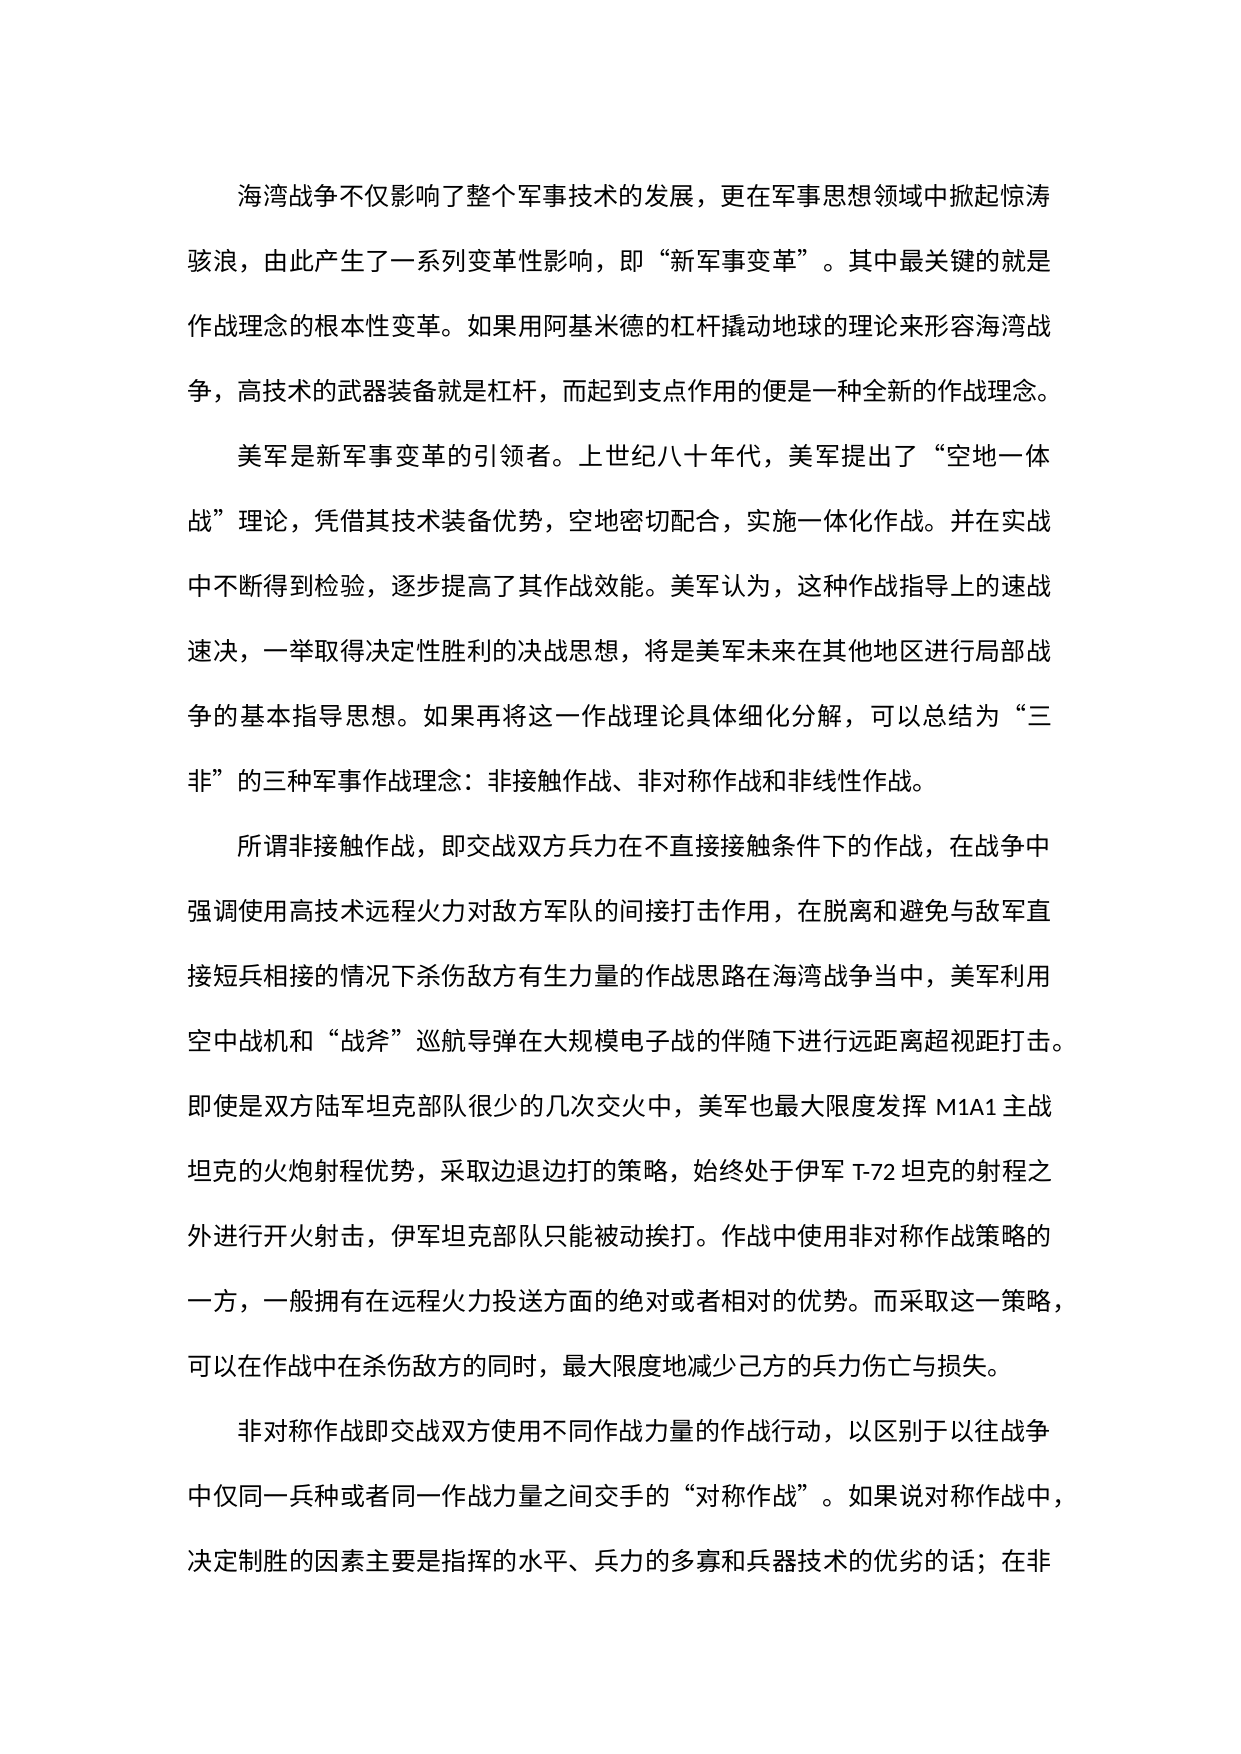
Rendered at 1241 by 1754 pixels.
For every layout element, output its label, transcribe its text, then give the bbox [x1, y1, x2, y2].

text 美军是新军事变革的引领者。上世纪八十年代，美军提出了“空地一体战”理论，凭借其技术装备优势，空地密切配合，实施一体化作战。并在实战中不断得到检验，逐步提高了其作战效能。美军认为，这种作战指导上的速战速决，一举取得决定性胜利的决战思想，将是美军未来在其他地区进行局部战争的基本指导思想。如果再将这一作战理论具体细化分解，可以总结为“三非”的三种军事作战理念：非接触作战、非对称作战和非线性作战。 [187, 422, 1053, 812]
text 所谓非接触作战，即交战双方兵力在不直接接触条件下的作战，在战争中强调使用高技术远程火力对敌方军队的间接打击作用，在脱离和避免与敌军直接短兵相接的情况下杀伤敌方有生力量的作战思路在海湾战争当中，美军利用空中战机和“战斧”巡航导弹在大规模电子战的伴随下进行远距离超视距打击。即使是双方陆军坦克部队很少的几次交火中，美军也最大限度发挥M1A1主战坦克的火炮射程优势，采取边退边打的策略，始终处于伊军T-72坦克的射程之外进行开火射击，伊军坦克部队只能被动挨打。作战中使用非对称作战策略的一方，一般拥有在远程火力投送方面的绝对或者相对的优势。而采取这一策略，可以在作战中在杀伤敌方的同时，最大限度地减少己方的兵力伤亡与损失。 [187, 812, 1053, 1397]
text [187, 1397, 1053, 1592]
text 海湾战争不仅影响了整个军事技术的发展，更在军事思想领域中掀起惊涛骇浪，由此产生了一系列变革性影响，即“新军事变革”。其中最关键的就是作战理念的根本性变革。如果用阿基米德的杠杆撬动地球的理论来形容海湾战争，高技术的武器装备就是杠杆，而起到支点作用的便是一种全新的作战理念。 [187, 162, 1053, 422]
